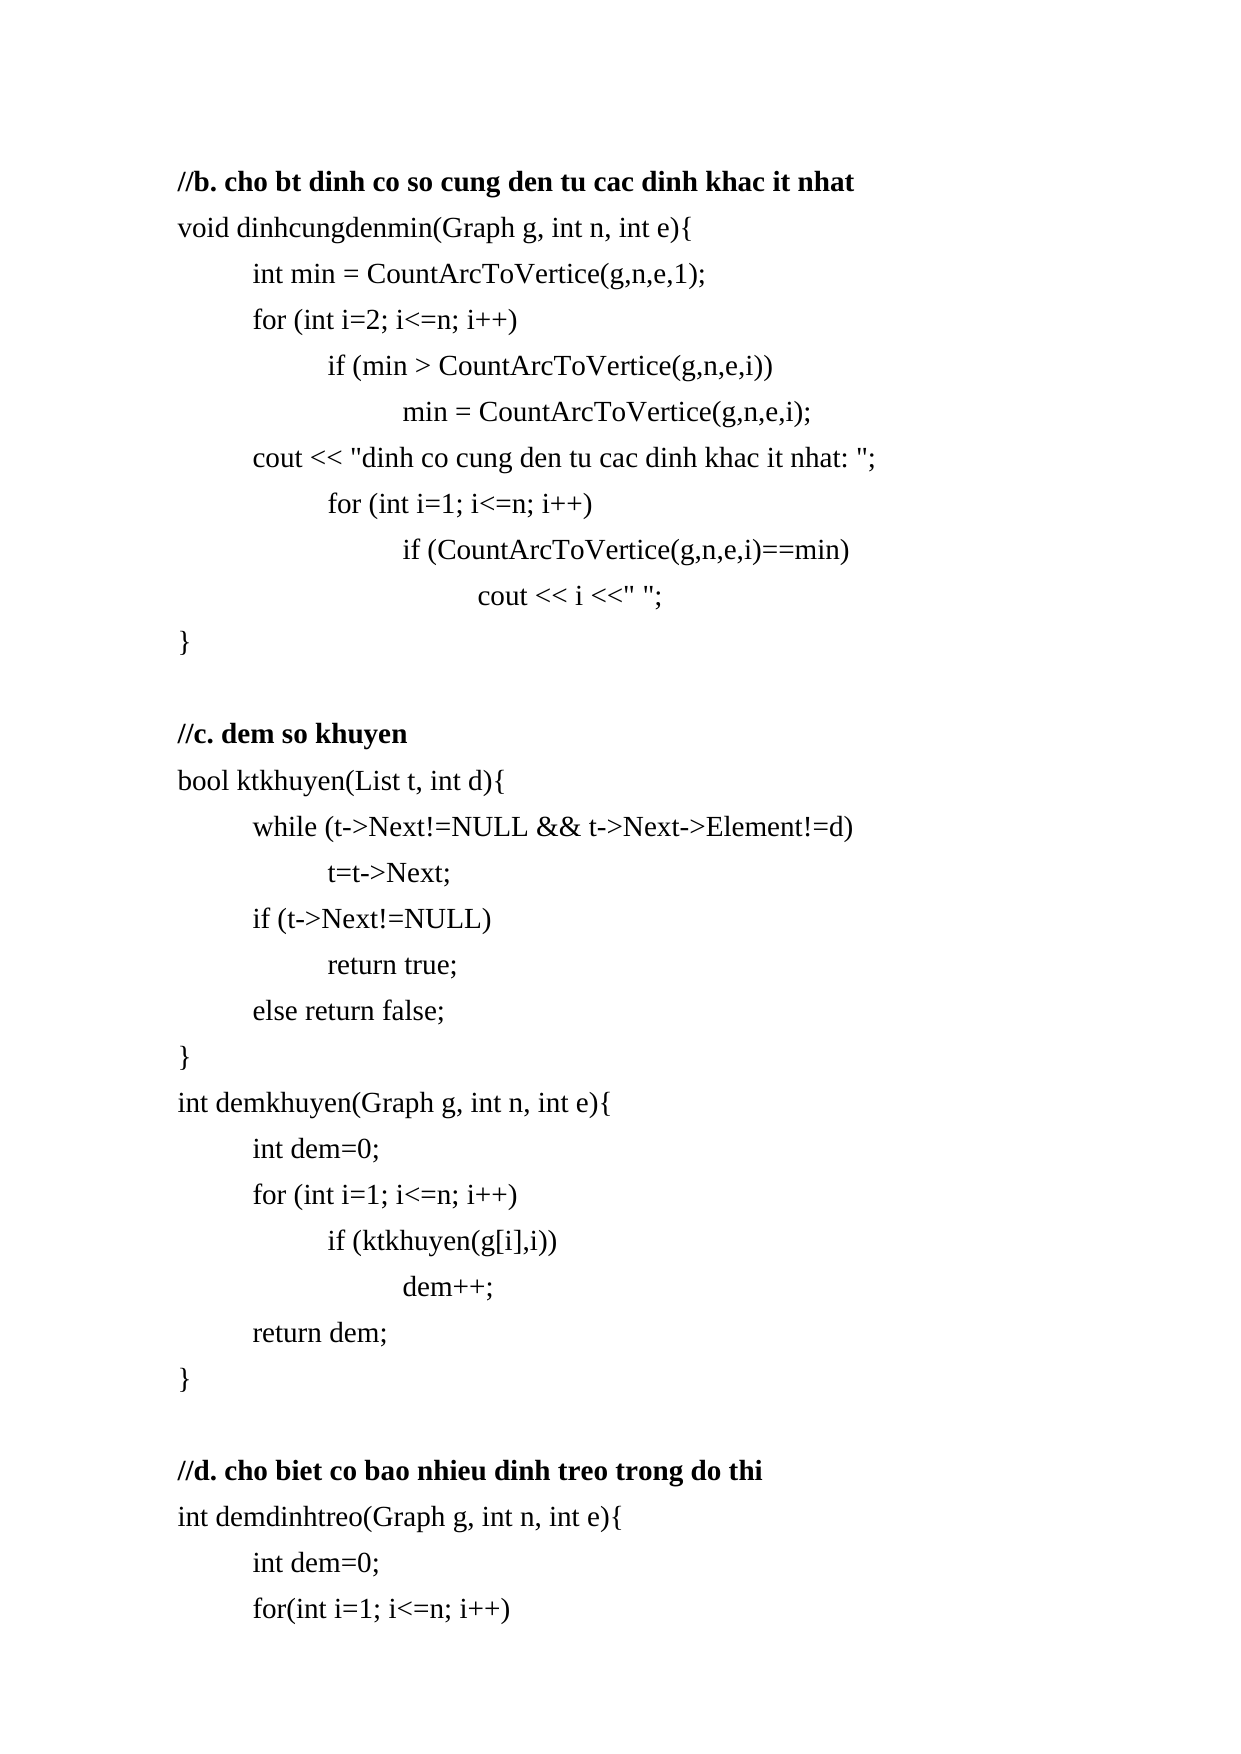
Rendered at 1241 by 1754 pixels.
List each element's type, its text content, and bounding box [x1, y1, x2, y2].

text cout << "dinh co cung den tu cac dinh khac it nhat: "; [177, 440, 1122, 474]
text } [177, 1361, 1122, 1395]
text int dem=0; [177, 1131, 1122, 1164]
text while (t->Next!=NULL && t->Next->Element!=d) [177, 809, 1122, 842]
text return true; [177, 947, 1122, 980]
text void dinhcungdenmin(Graph g, int n, int e){ [177, 210, 1122, 244]
text for (int i=1; i<=n; i++) [177, 486, 1122, 520]
text int dem=0; [177, 1545, 1122, 1579]
text //d. cho biet co bao nhieu dinh treo trong do thi [177, 1453, 1122, 1487]
text } [177, 1039, 1122, 1072]
text else return false; [177, 993, 1122, 1026]
text t=t->Next; [177, 855, 1122, 888]
text if (ktkhuyen(g[i],i)) [177, 1223, 1122, 1257]
text min = CountArcToVertice(g,n,e,i); [177, 394, 1122, 428]
text bool ktkhuyen(List t, int d){ [177, 763, 1122, 796]
text for (int i=2; i<=n; i++) [177, 302, 1122, 336]
text int demdinhtreo(Graph g, int n, int e){ [177, 1499, 1122, 1533]
text for (int i=1; i<=n; i++) [177, 1177, 1122, 1211]
text //c. dem so khuyen [177, 717, 1122, 750]
text } [177, 624, 1122, 658]
text if (CountArcToVertice(g,n,e,i)==min) [177, 532, 1122, 566]
text for(int i=1; i<=n; i++) [177, 1591, 1122, 1625]
text cout << i <<" "; [177, 578, 1122, 612]
text dem++; [177, 1269, 1122, 1303]
text //b. cho bt dinh co so cung den tu cac dinh khac it nhat [177, 164, 1122, 198]
text int min = CountArcToVertice(g,n,e,1); [177, 256, 1122, 290]
text if (min > CountArcToVertice(g,n,e,i)) [177, 348, 1122, 382]
text if (t->Next!=NULL) [177, 901, 1122, 934]
text int demkhuyen(Graph g, int n, int e){ [177, 1085, 1122, 1118]
text return dem; [177, 1315, 1122, 1349]
